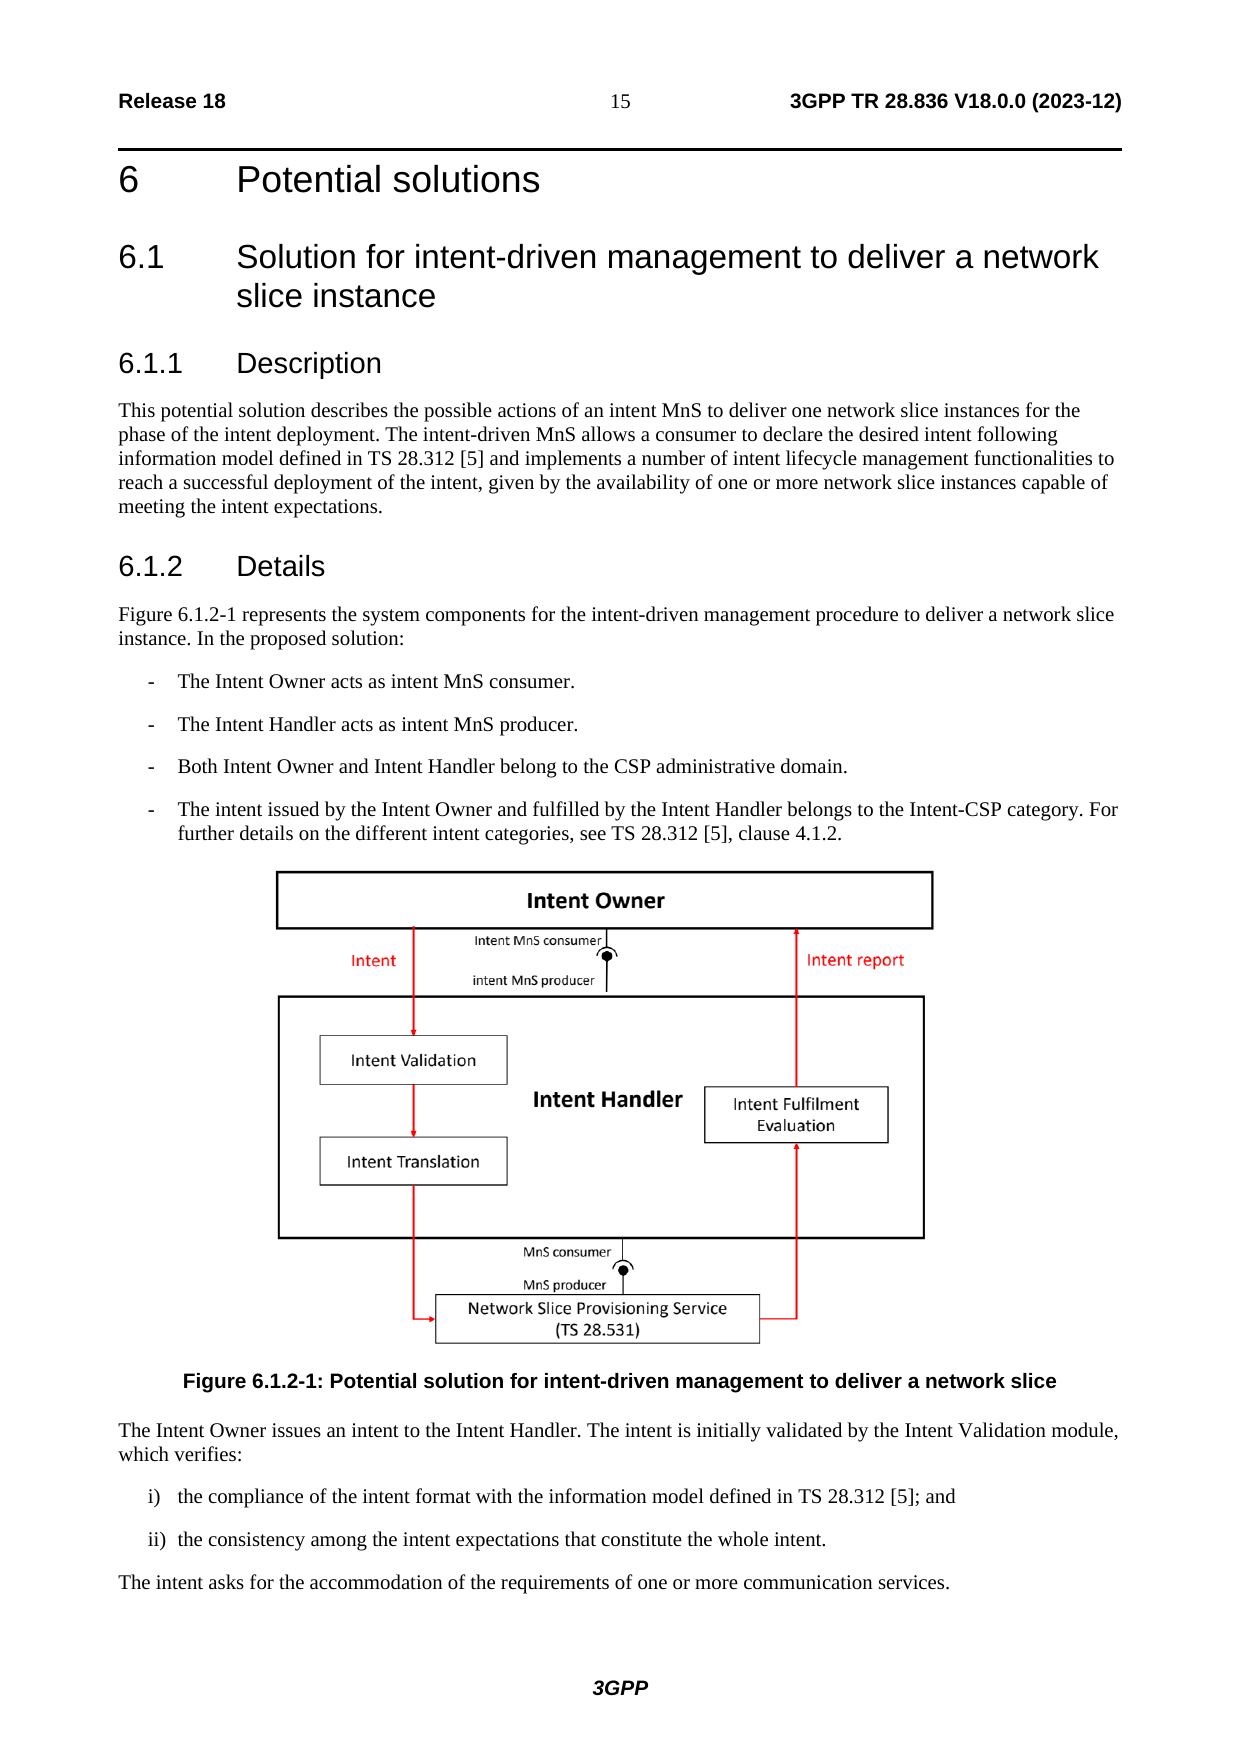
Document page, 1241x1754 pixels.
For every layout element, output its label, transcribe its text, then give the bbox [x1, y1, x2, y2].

text The intent asks for the accommodation of the requirements of one or more communication services. [118, 1570, 1122, 1594]
subtitle 6 Potential solutions [118, 151, 1122, 200]
subtitle 6.1.1 Description [118, 346, 1122, 379]
text - The Intent Owner acts as intent MnS consumer. [148, 669, 1122, 693]
text The Intent Owner issues an intent to the Intent Handler. The intent is initially validated by the Intent Validation module, which verifies: [118, 1417, 1122, 1466]
text This potential solution describes the possible actions of an intent MnS to deliver one network slice instances for the phase of the intent deployment. The intent-driven MnS allows a consumer to declare the desired intent following information model defined in TS 28.312 [5] and implements a number of intent lifecycle management functionalities to reach a successful deployment of the intent, given by the availability of one or more network slice instances capable of meeting the intent expectations. [118, 398, 1122, 518]
text - The intent issued by the Intent Owner and fulfilled by the Intent Handler belongs to the Intent-CSP category. For further details on the different intent categories, see TS 28.312 [5], clause 4.1.2. [148, 797, 1122, 845]
text Figure 6.1.2-1: Potential solution for intent-driven management to deliver a network slice [118, 1368, 1122, 1392]
text ii) the consistency among the intent expectations that constitute the whole intent. [148, 1527, 1122, 1551]
subtitle 6.1 Solution for intent-driven management to deliver a network slice instance [118, 237, 1122, 314]
text Figure 6.1.2-1 represents the system components for the intent-driven management procedure to deliver a network slice instance. In the proposed solution: [118, 602, 1122, 650]
text - Both Intent Owner and Intent Handler belong to the CSP administrative domain. [148, 754, 1122, 778]
text - The Intent Handler acts as intent MnS producer. [148, 711, 1122, 736]
text i) the compliance of the intent format with the information model defined in TS 28.312 [5]; and [148, 1484, 1122, 1508]
subtitle 6.1.2 Details [118, 549, 1122, 583]
